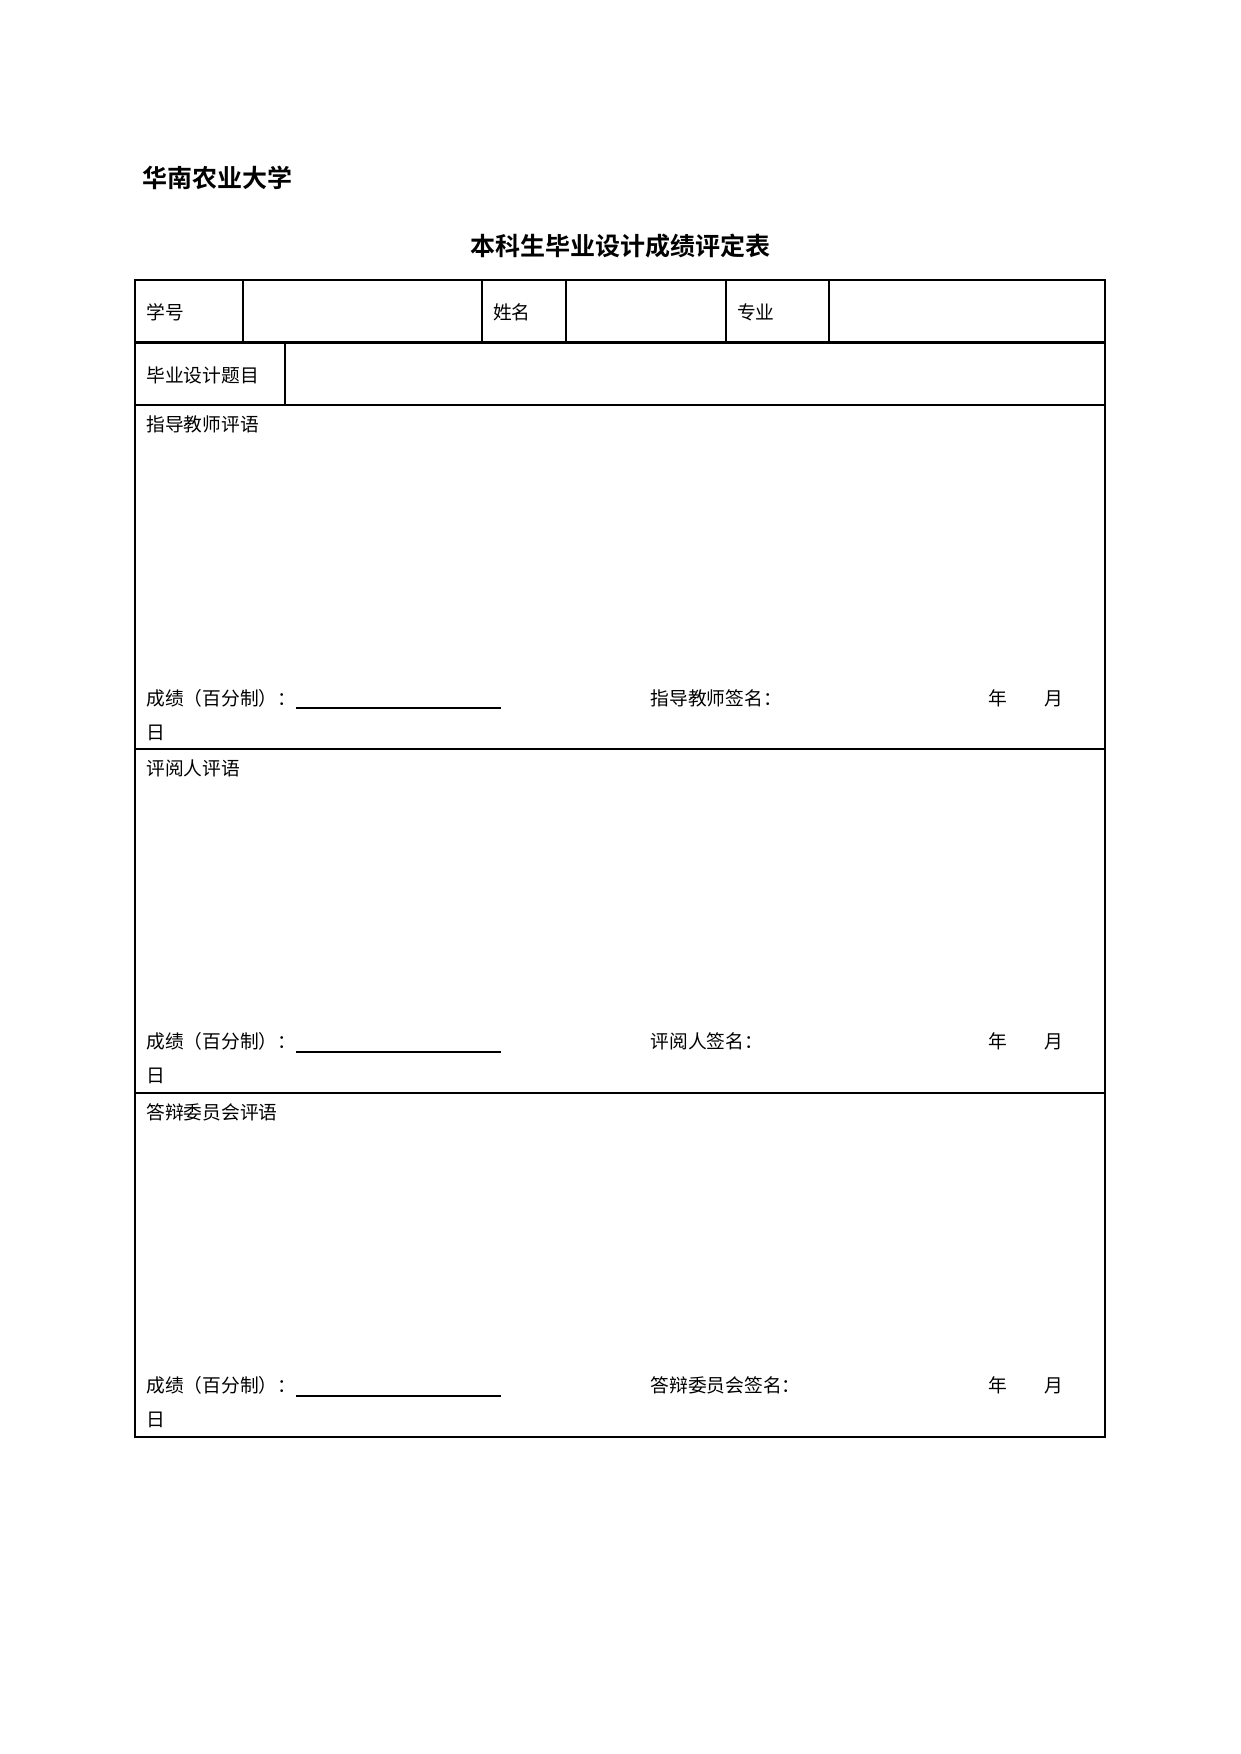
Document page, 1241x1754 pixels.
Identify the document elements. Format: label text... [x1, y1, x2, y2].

text 本科生毕业设计成绩评定表 [142, 211, 1098, 279]
table_cell [286, 344, 1104, 404]
table_cell 毕业设计题目 [136, 344, 284, 404]
table_header [244, 281, 481, 341]
table_cell 答辩委员会评语 成绩（百分制）： 答辩委员会签名： 年 月 日 [136, 1094, 1104, 1436]
table_cell 指导教师评语 成绩（百分制）： 指导教师签名： 年 月 日 [136, 406, 1104, 748]
text 华南农业大学 [142, 142, 1098, 211]
table_header 学号 [136, 281, 242, 341]
table_header 姓名 [483, 281, 565, 341]
table_header 专业 [727, 281, 828, 341]
table_header [830, 281, 1104, 341]
table_cell 评阅人评语 成绩（百分制）： 评阅人签名： 年 月 日 [136, 750, 1104, 1092]
table_header [567, 281, 725, 341]
